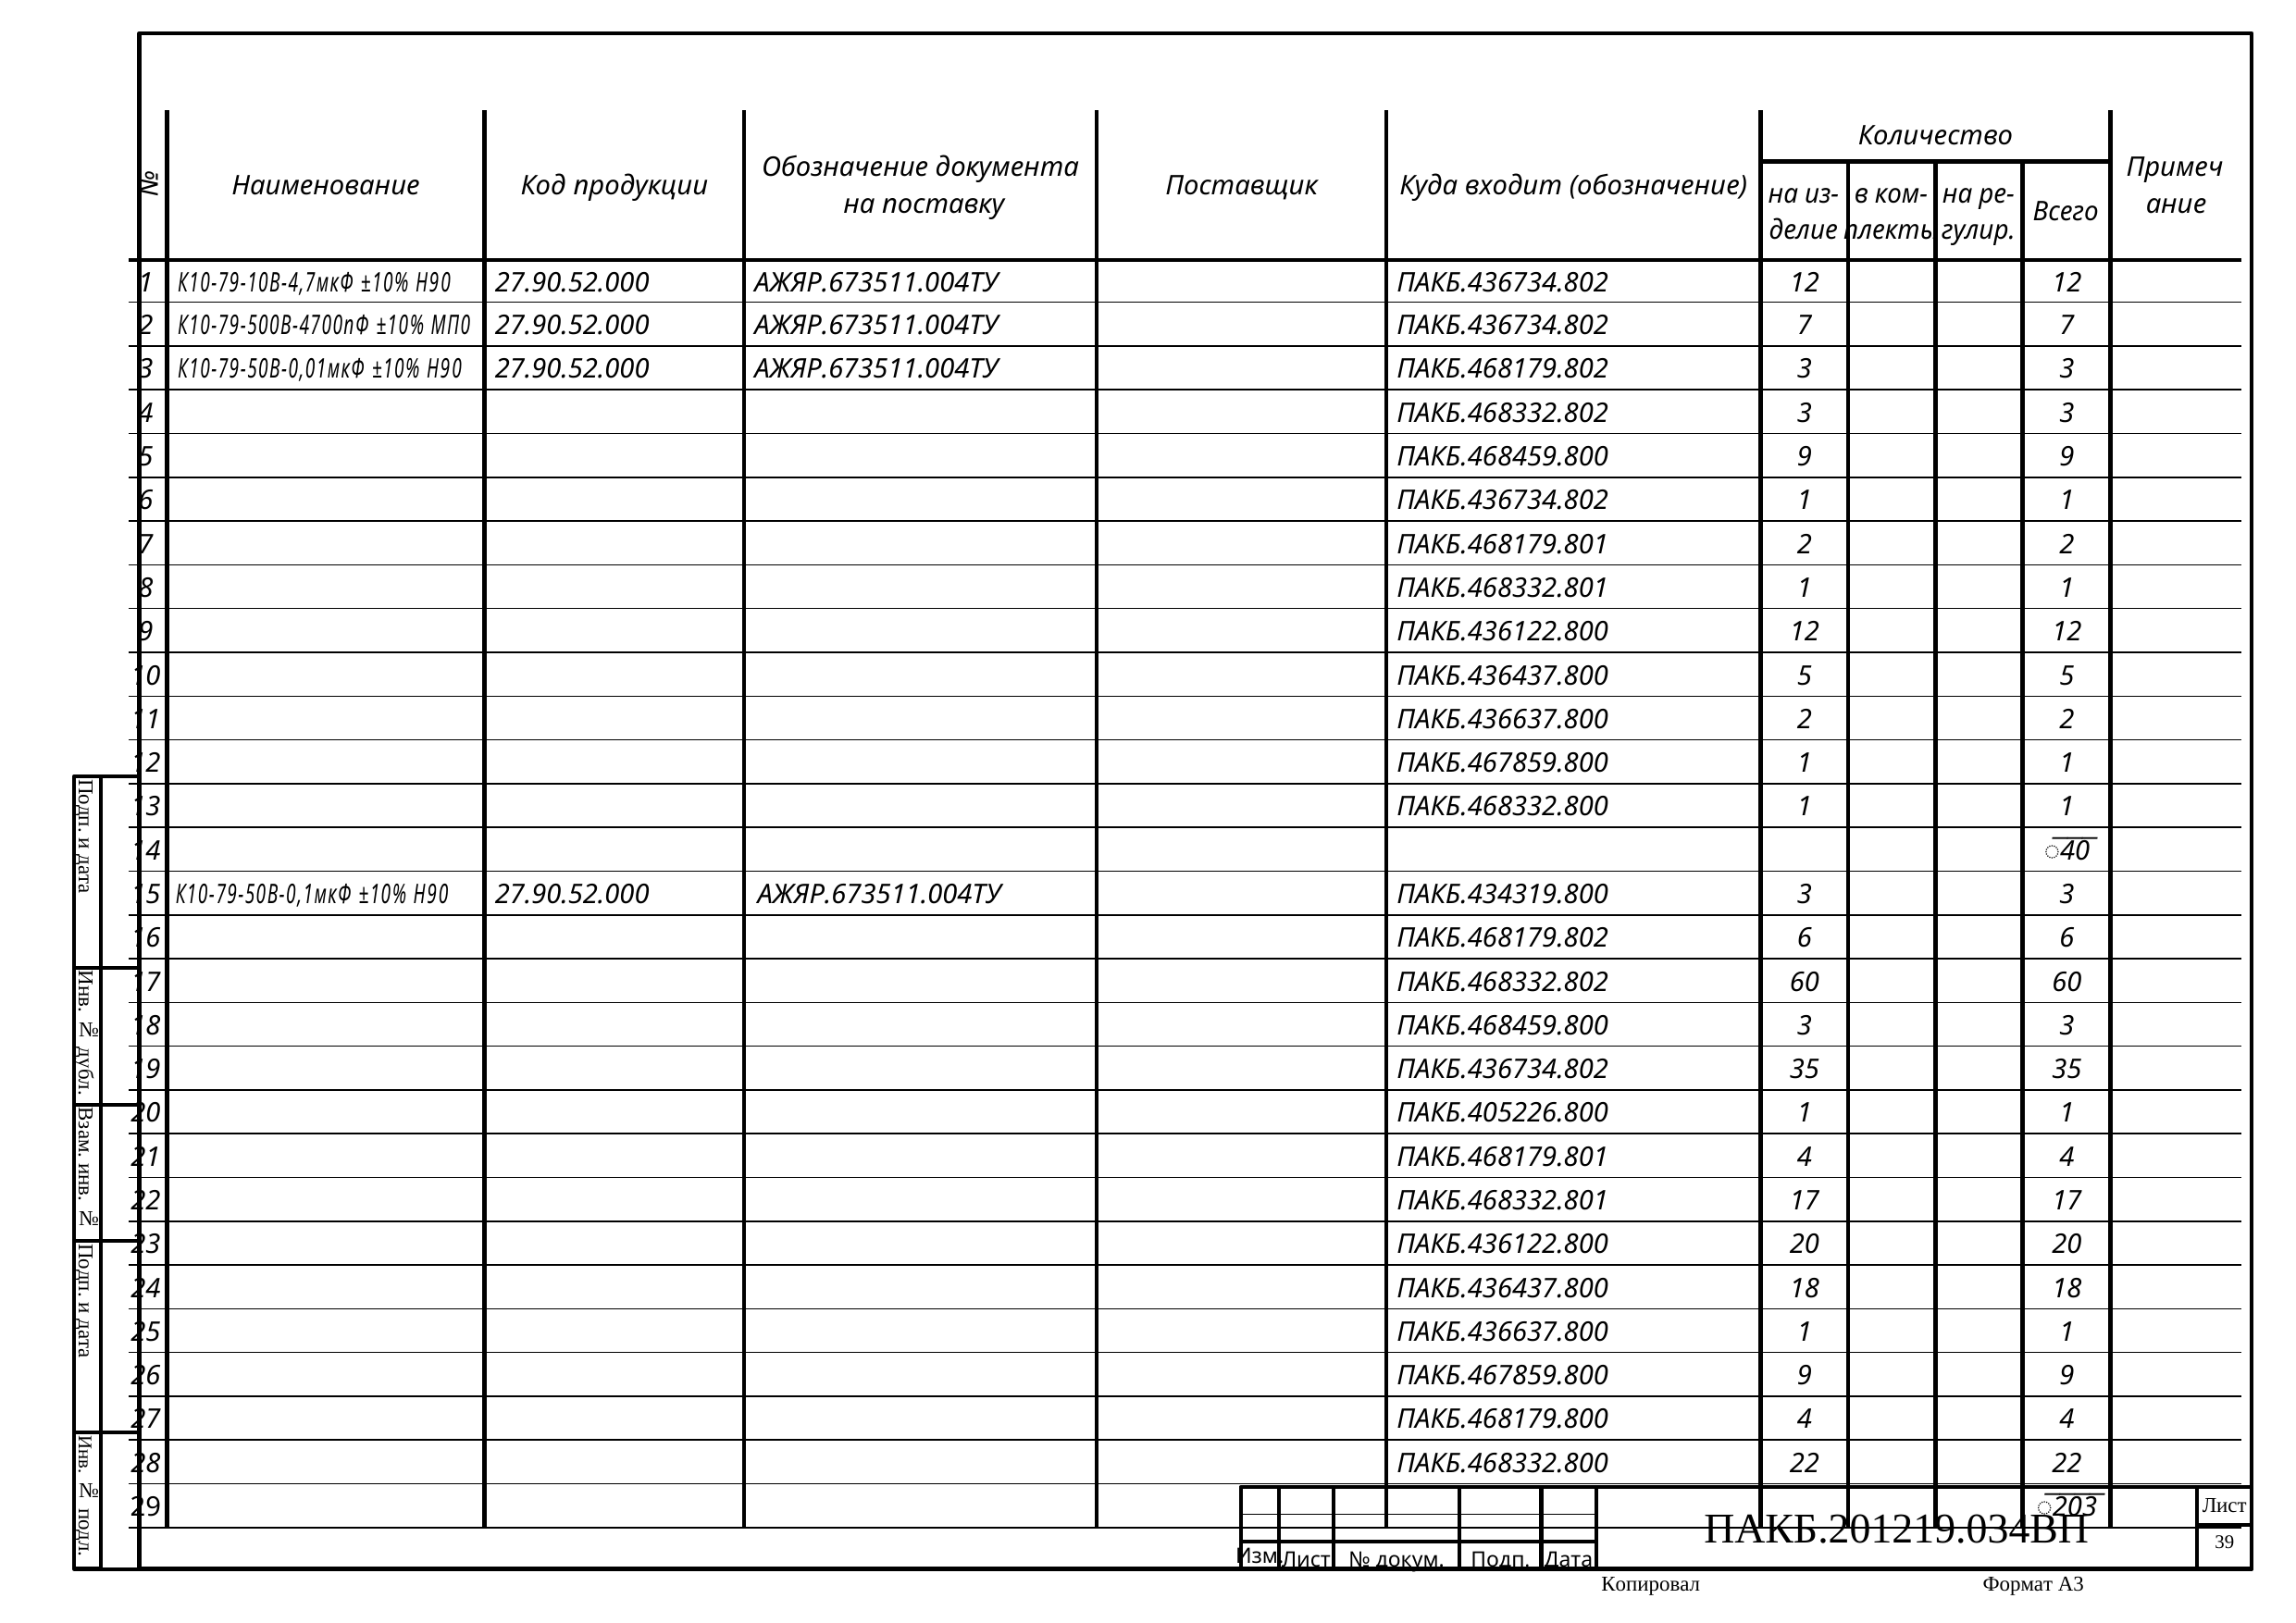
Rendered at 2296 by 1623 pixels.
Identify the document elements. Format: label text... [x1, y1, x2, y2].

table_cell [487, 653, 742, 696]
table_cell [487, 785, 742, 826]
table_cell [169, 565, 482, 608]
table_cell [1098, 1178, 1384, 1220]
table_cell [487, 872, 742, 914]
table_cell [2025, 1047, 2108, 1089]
table_cell 7 [1763, 303, 1846, 345]
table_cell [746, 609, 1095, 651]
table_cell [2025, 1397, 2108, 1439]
table_cell [1850, 390, 1933, 433]
table_cell [2113, 478, 2241, 520]
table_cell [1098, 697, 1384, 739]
table_cell ПАКБ.436734.802 [1388, 262, 1758, 302]
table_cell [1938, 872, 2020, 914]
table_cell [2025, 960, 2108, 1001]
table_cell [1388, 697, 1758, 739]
table_cell [1098, 262, 1384, 302]
table_cell 1 [1763, 478, 1846, 520]
table_cell [1850, 262, 1933, 302]
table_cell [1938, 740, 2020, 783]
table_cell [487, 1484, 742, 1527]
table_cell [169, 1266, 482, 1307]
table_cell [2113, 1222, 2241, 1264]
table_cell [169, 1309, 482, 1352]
table_cell [1098, 347, 1384, 389]
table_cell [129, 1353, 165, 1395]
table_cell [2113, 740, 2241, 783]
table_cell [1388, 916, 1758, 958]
table_cell [1938, 262, 2020, 302]
table_cell [1938, 303, 2020, 345]
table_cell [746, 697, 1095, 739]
table_cell ПАКБ.468332.802 [1388, 390, 1758, 433]
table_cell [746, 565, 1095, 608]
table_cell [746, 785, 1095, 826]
table_cell ПАКБ.468179.802 [1388, 347, 1758, 389]
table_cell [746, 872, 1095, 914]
table_cell [1938, 347, 2020, 389]
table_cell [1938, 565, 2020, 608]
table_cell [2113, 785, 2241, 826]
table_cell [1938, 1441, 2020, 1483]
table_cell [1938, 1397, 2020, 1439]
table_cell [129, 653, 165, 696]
table_cell ПАКБ.436734.802 [1388, 478, 1758, 520]
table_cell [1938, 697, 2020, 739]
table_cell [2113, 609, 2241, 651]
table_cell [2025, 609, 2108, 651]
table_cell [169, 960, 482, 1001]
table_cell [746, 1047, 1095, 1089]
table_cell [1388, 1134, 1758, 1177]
table_cell [1850, 347, 1933, 389]
table_header Примечание [2113, 110, 2241, 257]
table_cell [2113, 262, 2241, 302]
table_cell К10-79-10В-4,7мкФ ±10% Н90 [169, 262, 482, 302]
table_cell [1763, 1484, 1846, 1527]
table_cell 2 [129, 303, 165, 345]
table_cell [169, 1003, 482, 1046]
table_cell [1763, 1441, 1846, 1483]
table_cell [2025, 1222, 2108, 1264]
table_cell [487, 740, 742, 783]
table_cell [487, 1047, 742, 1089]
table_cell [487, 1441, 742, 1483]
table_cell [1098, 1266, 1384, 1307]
table_cell 7 [2025, 303, 2108, 345]
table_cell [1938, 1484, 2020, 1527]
table_cell 3 [129, 347, 165, 389]
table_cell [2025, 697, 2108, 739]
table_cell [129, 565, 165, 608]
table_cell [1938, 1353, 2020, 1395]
table_cell [746, 434, 1095, 477]
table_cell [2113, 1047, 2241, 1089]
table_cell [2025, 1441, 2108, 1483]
table_cell 4 [129, 390, 165, 433]
table_cell на ре- гулир. [1938, 164, 2020, 257]
table_cell 9 [1763, 434, 1846, 477]
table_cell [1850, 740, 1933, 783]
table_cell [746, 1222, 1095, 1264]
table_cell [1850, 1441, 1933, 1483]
table_cell [1098, 522, 1384, 564]
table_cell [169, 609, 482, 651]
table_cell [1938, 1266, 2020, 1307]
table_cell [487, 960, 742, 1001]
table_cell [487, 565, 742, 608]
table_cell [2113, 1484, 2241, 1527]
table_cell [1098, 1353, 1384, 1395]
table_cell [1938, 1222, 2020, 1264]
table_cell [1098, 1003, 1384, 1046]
table_cell 9 [2025, 434, 2108, 477]
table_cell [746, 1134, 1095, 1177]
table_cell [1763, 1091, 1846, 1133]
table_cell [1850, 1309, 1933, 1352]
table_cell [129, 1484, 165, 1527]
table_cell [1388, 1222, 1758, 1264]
table_cell [169, 522, 482, 564]
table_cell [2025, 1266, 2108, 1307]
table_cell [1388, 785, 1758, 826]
table_cell [1938, 434, 2020, 477]
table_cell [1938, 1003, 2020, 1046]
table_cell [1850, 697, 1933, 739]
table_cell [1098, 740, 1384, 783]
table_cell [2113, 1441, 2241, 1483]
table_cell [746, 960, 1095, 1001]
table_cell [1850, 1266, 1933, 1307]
table_cell [2113, 434, 2241, 477]
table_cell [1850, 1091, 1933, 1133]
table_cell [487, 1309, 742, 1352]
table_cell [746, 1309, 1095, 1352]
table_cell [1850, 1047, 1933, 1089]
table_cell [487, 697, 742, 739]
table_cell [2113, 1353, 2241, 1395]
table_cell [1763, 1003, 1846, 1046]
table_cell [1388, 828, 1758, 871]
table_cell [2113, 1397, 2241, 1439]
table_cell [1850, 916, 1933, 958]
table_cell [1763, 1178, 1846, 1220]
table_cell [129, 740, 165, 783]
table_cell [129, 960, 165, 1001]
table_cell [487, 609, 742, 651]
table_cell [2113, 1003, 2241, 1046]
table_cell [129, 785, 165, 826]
table_cell [746, 478, 1095, 520]
table_cell 3 [2025, 390, 2108, 433]
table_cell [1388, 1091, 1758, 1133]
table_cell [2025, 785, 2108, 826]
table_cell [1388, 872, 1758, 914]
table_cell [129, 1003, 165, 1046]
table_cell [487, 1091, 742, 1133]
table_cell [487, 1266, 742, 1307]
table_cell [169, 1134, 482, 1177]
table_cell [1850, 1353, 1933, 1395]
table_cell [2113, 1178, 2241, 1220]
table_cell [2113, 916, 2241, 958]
table_cell 3 [1763, 390, 1846, 433]
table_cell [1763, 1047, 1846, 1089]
table_cell [487, 390, 742, 433]
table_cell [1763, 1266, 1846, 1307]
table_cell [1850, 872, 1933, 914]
table_cell 12 [2025, 262, 2108, 302]
table_cell 2 [1763, 522, 1846, 564]
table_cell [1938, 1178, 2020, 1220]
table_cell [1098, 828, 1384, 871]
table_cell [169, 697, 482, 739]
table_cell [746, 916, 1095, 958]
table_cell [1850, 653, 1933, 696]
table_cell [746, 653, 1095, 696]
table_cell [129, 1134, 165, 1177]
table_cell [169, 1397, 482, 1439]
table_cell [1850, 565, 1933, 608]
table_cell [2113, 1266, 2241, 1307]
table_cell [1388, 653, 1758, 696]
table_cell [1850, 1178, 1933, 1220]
table_header № строки [129, 110, 165, 257]
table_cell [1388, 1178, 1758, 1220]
table_cell [1098, 434, 1384, 477]
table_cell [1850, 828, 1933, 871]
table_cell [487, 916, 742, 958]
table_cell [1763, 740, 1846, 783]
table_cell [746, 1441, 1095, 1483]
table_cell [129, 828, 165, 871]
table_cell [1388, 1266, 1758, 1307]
table_cell 12 [1763, 262, 1846, 302]
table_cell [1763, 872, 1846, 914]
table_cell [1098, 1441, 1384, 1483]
table_cell [487, 478, 742, 520]
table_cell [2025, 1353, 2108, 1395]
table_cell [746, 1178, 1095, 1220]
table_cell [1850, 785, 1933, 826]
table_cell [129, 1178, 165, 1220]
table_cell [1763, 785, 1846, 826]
table_header Поставщик [1098, 110, 1384, 257]
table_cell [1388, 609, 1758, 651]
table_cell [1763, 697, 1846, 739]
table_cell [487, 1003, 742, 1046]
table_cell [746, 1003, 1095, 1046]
table_header Количество [1763, 110, 2108, 159]
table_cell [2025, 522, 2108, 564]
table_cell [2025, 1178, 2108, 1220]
table_cell АЖЯР.673511.004ТУ [746, 303, 1095, 345]
table_header Наименование [169, 110, 482, 257]
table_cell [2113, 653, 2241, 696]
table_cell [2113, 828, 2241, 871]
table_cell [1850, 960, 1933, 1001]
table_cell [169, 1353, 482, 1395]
table_cell [1098, 390, 1384, 433]
table_cell ПАКБ.468459.800 [1388, 434, 1758, 477]
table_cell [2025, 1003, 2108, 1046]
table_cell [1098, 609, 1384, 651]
table_cell [169, 390, 482, 433]
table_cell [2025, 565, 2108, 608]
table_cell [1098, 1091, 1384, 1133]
table_cell [746, 522, 1095, 564]
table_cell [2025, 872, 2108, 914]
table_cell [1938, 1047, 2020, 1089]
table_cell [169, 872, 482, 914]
table_cell 27.90.52.000 [487, 303, 742, 345]
table_cell 7 [129, 522, 165, 564]
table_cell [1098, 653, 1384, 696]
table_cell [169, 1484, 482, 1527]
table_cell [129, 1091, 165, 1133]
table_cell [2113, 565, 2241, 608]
table_cell Всего [2025, 164, 2108, 257]
table_cell [1850, 522, 1933, 564]
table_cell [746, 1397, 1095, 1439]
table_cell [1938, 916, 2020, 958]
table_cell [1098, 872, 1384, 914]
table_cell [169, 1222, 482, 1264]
table_cell 27.90.52.000 [487, 347, 742, 389]
table_cell [169, 478, 482, 520]
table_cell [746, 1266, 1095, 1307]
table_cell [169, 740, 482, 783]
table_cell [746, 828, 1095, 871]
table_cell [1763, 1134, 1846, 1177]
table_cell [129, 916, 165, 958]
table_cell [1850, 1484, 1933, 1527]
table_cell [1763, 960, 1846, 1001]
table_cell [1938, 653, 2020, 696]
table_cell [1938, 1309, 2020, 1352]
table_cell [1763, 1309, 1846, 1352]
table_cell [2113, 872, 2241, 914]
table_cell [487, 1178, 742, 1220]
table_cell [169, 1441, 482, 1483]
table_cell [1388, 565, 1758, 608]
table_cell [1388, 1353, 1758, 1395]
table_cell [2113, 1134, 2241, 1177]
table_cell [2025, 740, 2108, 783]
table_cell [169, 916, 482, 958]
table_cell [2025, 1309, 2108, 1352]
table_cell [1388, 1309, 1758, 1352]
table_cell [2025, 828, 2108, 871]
table_header Обозначение документа на поставку [746, 110, 1095, 257]
table_cell [487, 522, 742, 564]
table_cell 27.90.52.000 [487, 262, 742, 302]
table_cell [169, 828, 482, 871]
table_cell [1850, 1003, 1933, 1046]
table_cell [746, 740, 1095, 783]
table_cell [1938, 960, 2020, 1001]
table_cell [169, 434, 482, 477]
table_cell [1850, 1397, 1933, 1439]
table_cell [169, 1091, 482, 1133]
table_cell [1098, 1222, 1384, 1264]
table_cell 3 [2025, 347, 2108, 389]
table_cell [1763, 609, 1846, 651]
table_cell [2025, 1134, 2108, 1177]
table_cell К10-79-500В-4700пФ ±10% МП0 [169, 303, 482, 345]
table_cell [1850, 478, 1933, 520]
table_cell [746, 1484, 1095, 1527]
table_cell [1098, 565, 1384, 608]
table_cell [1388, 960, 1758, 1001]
table_cell 3 [1763, 347, 1846, 389]
table_cell АЖЯР.673511.004ТУ [746, 262, 1095, 302]
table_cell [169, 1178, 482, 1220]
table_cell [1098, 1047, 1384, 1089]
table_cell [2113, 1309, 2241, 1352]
table_cell [487, 434, 742, 477]
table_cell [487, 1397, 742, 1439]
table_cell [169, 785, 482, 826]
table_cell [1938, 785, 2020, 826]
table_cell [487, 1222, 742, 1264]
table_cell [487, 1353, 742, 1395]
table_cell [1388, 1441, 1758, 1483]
table_cell [2113, 303, 2241, 345]
table_cell [1938, 390, 2020, 433]
table_cell К10-79-50В-0,01мкФ ±10% Н90 [169, 347, 482, 389]
table_cell [1098, 303, 1384, 345]
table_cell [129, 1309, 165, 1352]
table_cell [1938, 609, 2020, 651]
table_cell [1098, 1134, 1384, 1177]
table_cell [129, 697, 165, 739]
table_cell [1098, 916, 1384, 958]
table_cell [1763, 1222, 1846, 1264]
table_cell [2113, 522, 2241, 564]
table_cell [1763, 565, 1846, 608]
table_cell в ком- плекты [1850, 164, 1933, 257]
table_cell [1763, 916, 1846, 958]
table_cell [1850, 434, 1933, 477]
table_cell 1 [2025, 478, 2108, 520]
table_cell [1938, 478, 2020, 520]
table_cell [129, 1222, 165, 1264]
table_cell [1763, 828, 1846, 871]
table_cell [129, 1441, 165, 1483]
table_cell на из- делие [1763, 164, 1846, 257]
table_cell [746, 390, 1095, 433]
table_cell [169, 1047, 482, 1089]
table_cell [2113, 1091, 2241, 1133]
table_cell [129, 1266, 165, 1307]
table_header Код продукции [487, 110, 742, 257]
table_cell ПАКБ.436734.802 [1388, 303, 1758, 345]
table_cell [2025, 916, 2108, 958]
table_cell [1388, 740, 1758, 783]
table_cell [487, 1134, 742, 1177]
table_cell [2113, 347, 2241, 389]
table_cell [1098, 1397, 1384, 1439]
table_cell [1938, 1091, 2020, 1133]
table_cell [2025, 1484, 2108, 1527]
table_cell АЖЯР.673511.004ТУ [746, 347, 1095, 389]
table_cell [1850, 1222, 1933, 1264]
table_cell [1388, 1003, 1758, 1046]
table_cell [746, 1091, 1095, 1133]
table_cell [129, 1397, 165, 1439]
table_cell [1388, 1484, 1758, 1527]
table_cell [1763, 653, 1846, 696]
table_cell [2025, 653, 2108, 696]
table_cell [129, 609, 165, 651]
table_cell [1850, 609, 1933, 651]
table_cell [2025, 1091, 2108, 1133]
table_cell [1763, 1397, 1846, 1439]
table_cell [1850, 303, 1933, 345]
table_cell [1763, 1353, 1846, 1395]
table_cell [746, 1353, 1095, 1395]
table_cell [2113, 390, 2241, 433]
table_cell 5 [129, 434, 165, 477]
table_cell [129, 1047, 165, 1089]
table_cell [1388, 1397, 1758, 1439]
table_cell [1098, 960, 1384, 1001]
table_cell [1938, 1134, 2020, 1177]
table_cell 6 [129, 478, 165, 520]
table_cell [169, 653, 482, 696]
table_cell ПАКБ.468179.801 [1388, 522, 1758, 564]
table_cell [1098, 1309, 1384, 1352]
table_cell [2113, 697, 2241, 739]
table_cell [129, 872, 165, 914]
table_header Куда входит (обозначение) [1388, 110, 1758, 257]
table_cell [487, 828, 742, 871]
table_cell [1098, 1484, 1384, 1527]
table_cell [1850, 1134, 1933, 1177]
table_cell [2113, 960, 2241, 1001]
table_cell 1 [129, 262, 165, 302]
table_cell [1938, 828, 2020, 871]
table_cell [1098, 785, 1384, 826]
table_cell [1098, 478, 1384, 520]
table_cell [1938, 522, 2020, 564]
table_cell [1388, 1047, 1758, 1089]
